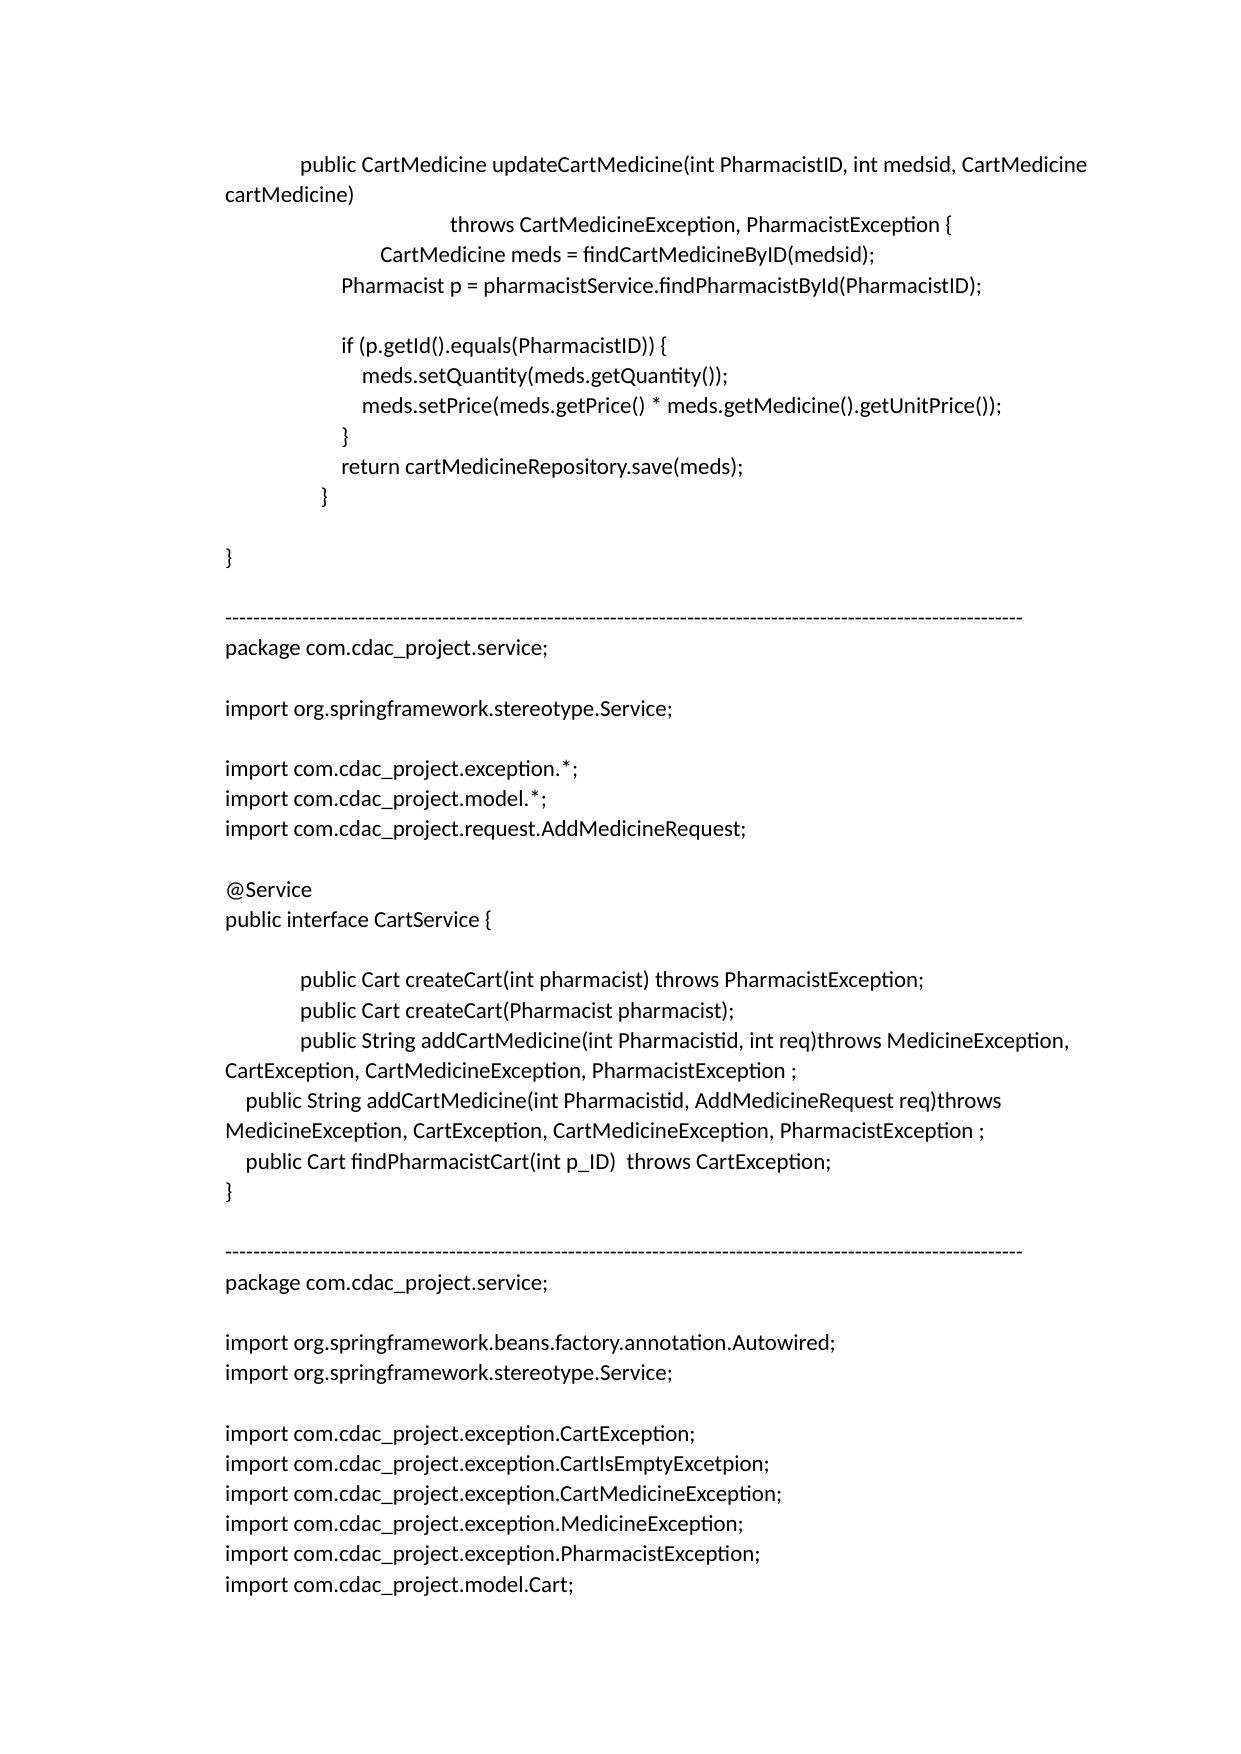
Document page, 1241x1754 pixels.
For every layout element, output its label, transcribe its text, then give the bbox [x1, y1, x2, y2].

list public Cart createCart(Pharmacist pharmacist); [225, 996, 1090, 1024]
list } [225, 422, 1090, 450]
list import com.cdac_project.exception.CartMedicineException; [225, 1479, 1090, 1507]
list @Service [225, 875, 1090, 903]
list throws CartMedicineException, PharmacistException { [225, 210, 1090, 238]
list public Cart createCart(int pharmacist) throws PharmacistException; [225, 966, 1090, 994]
list import com.cdac_project.exception.*; [225, 754, 1090, 782]
list import com.cdac_project.exception.PharmacistException; [225, 1539, 1090, 1568]
list Pharmacist p = pharmacistService.findPharmacistById(PharmacistID); [225, 271, 1090, 299]
list CartMedicine meds = findCartMedicineByID(medsid); [225, 241, 1090, 269]
list public String addCartMedicine(int Pharmacistid, AddMedicineRequest req)throws MedicineException, CartException, CartMedicineException, PharmacistException ; [225, 1086, 1090, 1145]
list } [225, 543, 1090, 571]
list import org.springframework.stereotype.Service; [225, 694, 1090, 722]
list meds.setQuantity(meds.getQuantity()); [225, 361, 1090, 389]
list import com.cdac_project.exception.MedicineException; [225, 1509, 1090, 1537]
list ------------------------------------------------------------------------------------------------------------------ package com.cdac_project.service; [225, 603, 1090, 661]
list import com.cdac_project.request.AddMedicineRequest; [225, 814, 1090, 843]
list import com.cdac_project.model.Cart; [225, 1570, 1090, 1598]
list import com.cdac_project.model.*; [225, 784, 1090, 812]
list import org.springframework.beans.factory.annotation.Autowired; [225, 1328, 1090, 1356]
list meds.setPrice(meds.getPrice() * meds.getMedicine().getUnitPrice()); [225, 392, 1090, 420]
list ------------------------------------------------------------------------------------------------------------------ package com.cdac_project.service; [225, 1237, 1090, 1296]
list public Cart findPharmacistCart(int p_ID) throws CartException; [225, 1147, 1090, 1175]
list import org.springframework.stereotype.Service; [225, 1358, 1090, 1386]
list return cartMedicineRepository.save(meds); [225, 452, 1090, 480]
list public CartMedicine updateCartMedicine(int PharmacistID, int medsid, CartMedicine cartMedicine) [225, 150, 1090, 208]
list } [225, 482, 1090, 510]
list public String addCartMedicine(int Pharmacistid, int req)throws MedicineException, CartException, CartMedicineException, PharmacistException ; [225, 1026, 1090, 1084]
list import com.cdac_project.exception.CartIsEmptyExcetpion; [225, 1449, 1090, 1477]
list } [225, 1177, 1090, 1205]
list import com.cdac_project.exception.CartException; [225, 1419, 1090, 1447]
list if (p.getId().equals(PharmacistID)) { [225, 331, 1090, 359]
list public interface CartService { [225, 905, 1090, 933]
